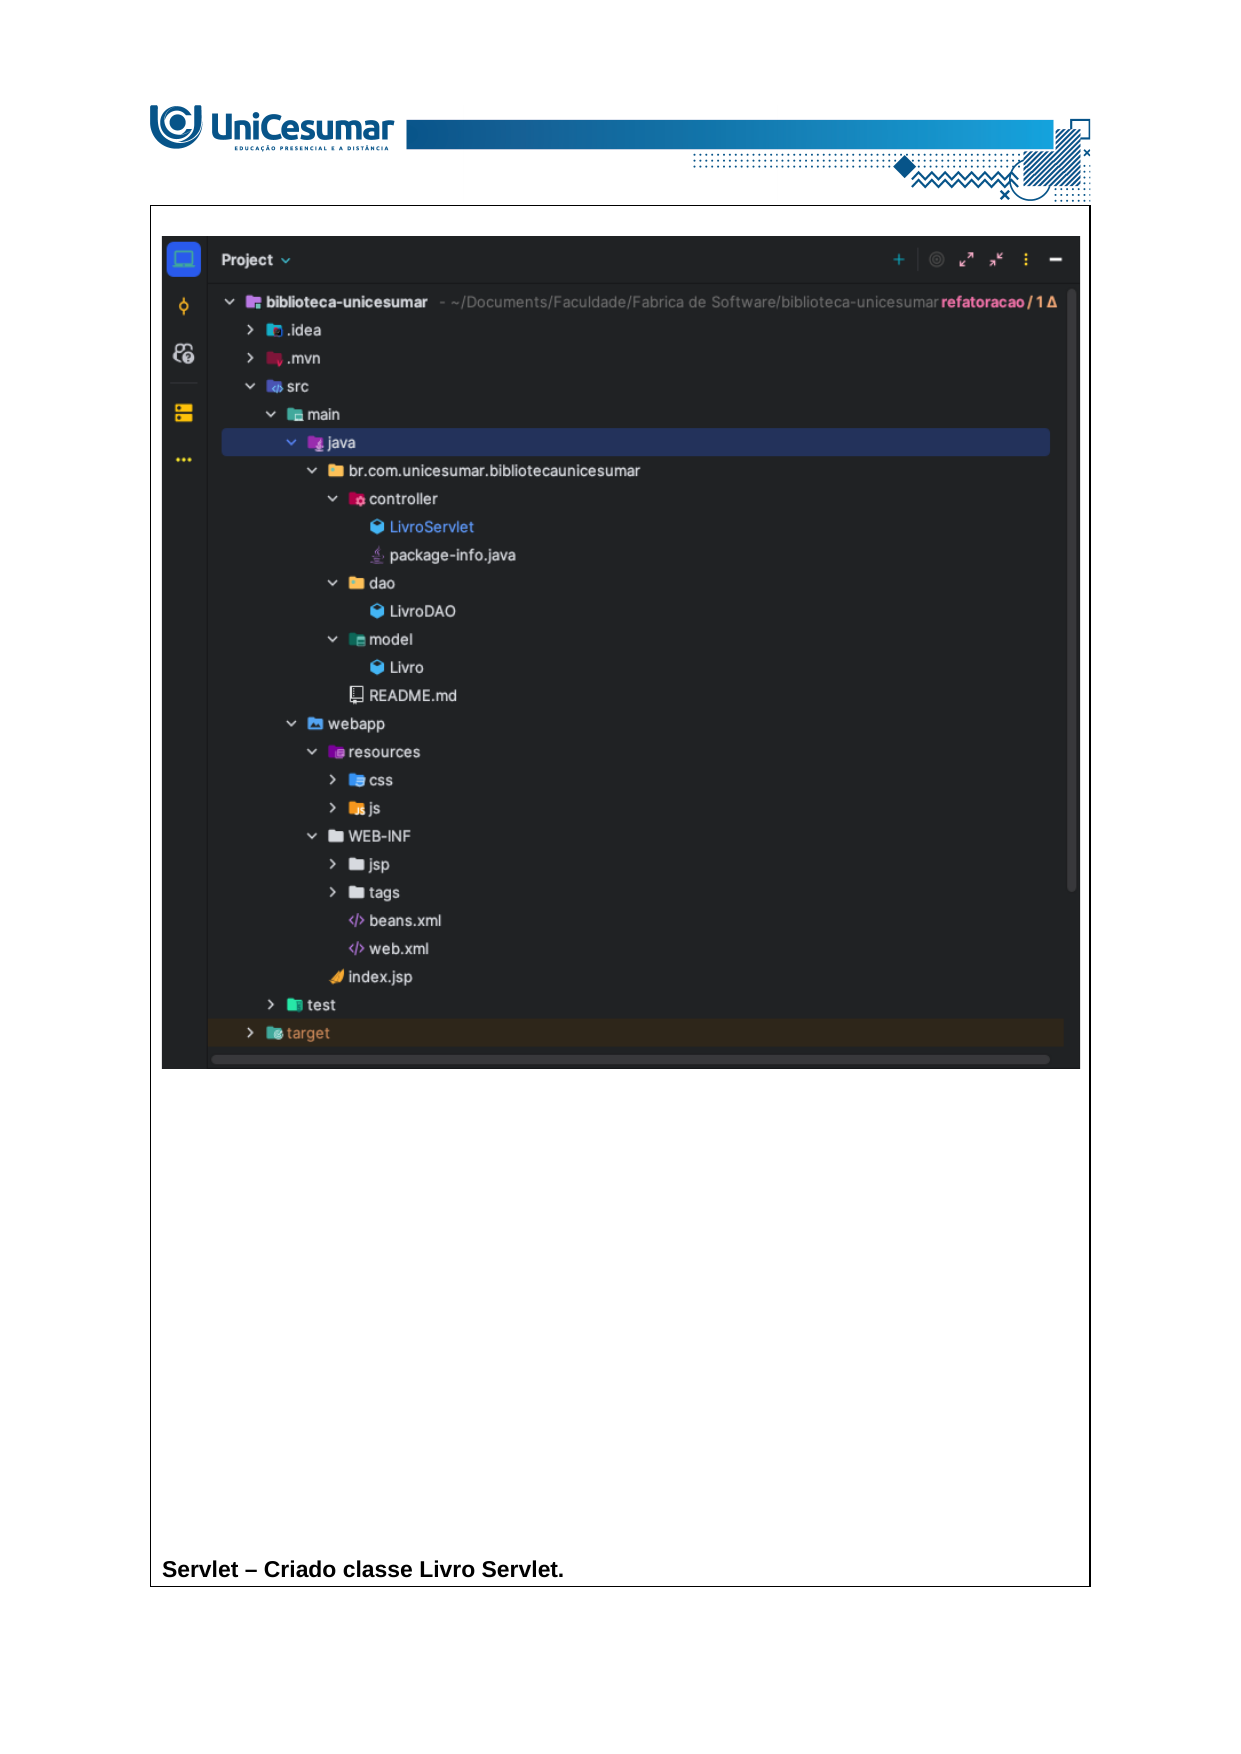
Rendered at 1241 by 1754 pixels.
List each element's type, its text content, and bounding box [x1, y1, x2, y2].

picture [161, 236, 1081, 1069]
picture [150, 105, 1091, 202]
